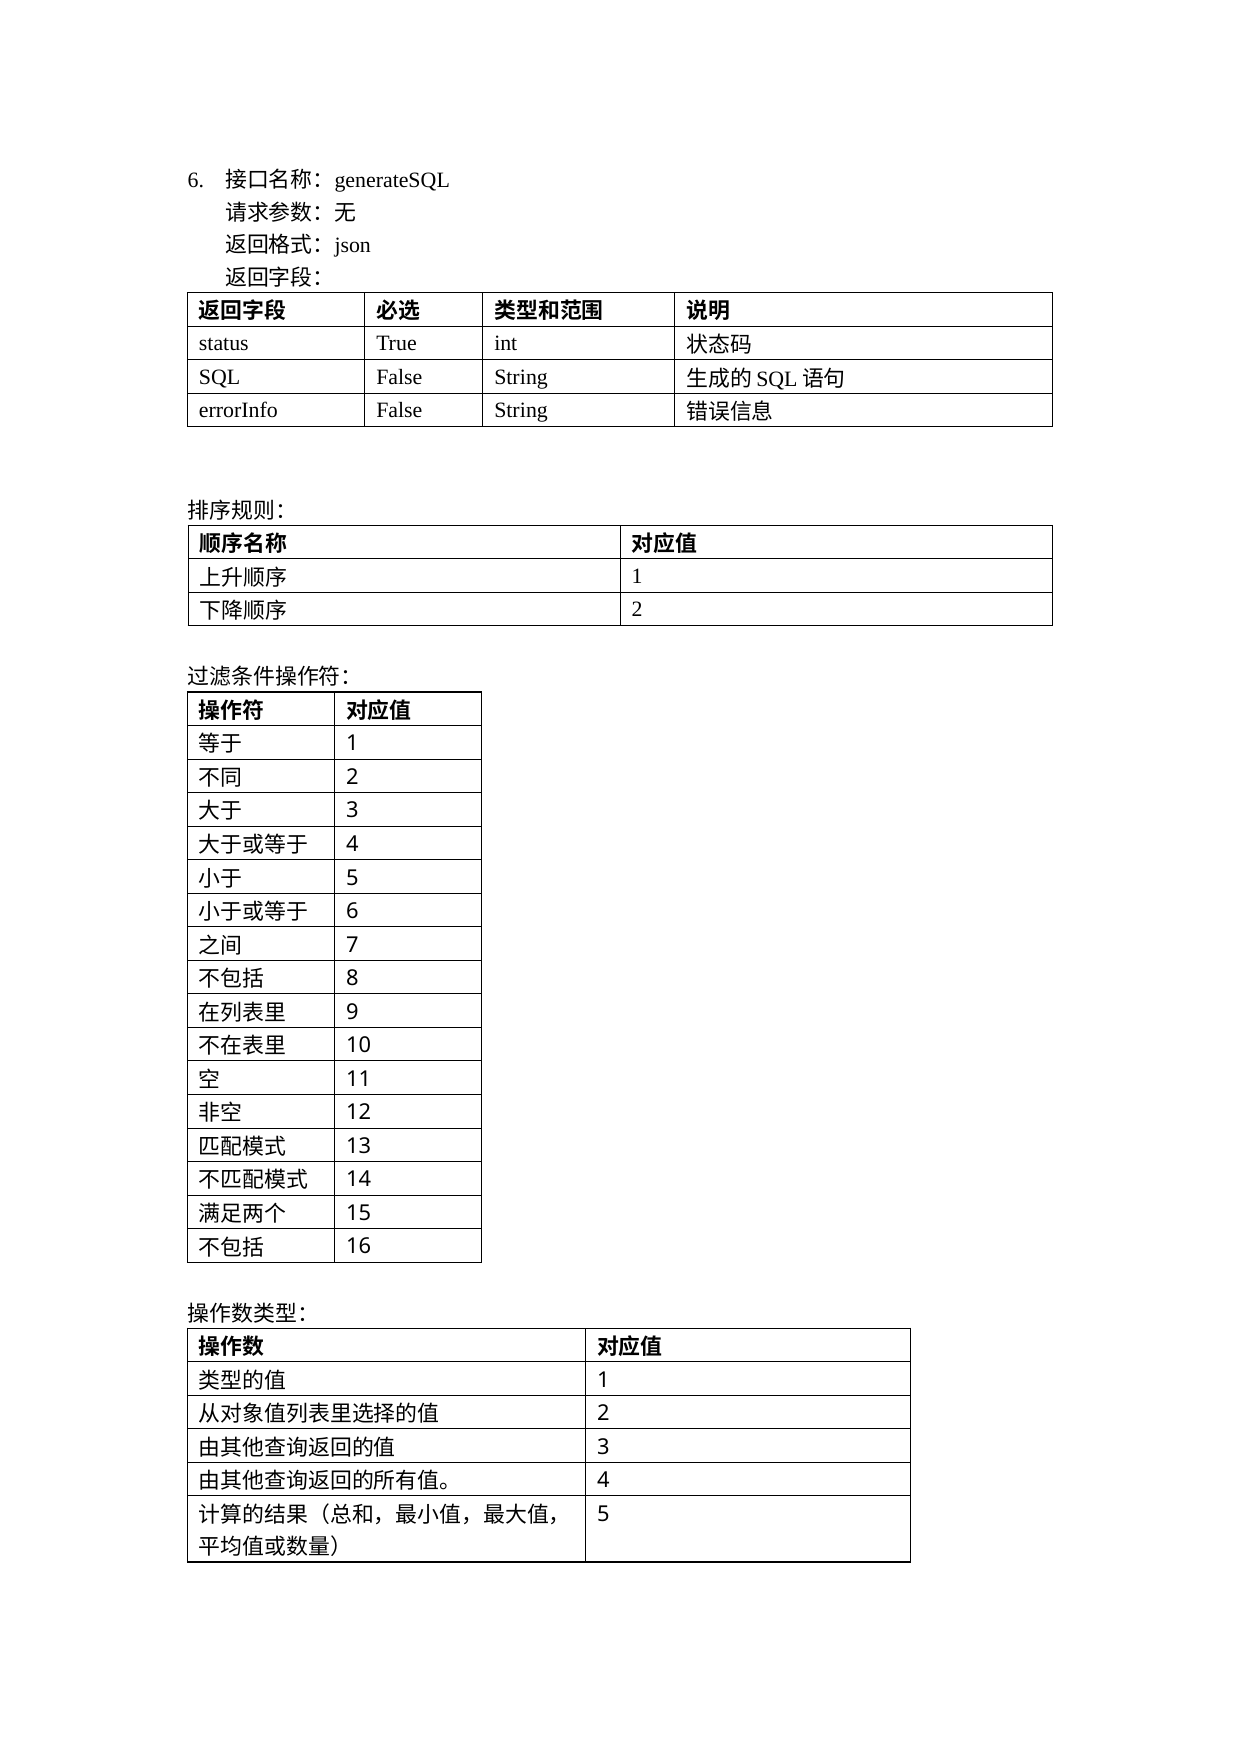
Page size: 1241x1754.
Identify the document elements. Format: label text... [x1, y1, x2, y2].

table_cell 9 [335, 994, 481, 1027]
table_header 对应值 [335, 693, 481, 725]
table_cell 由其他查询返回的所有值。 [188, 1463, 585, 1495]
list 接口名称：generateSQL [187, 162, 1053, 194]
table_cell 非空 [188, 1095, 334, 1127]
table_header 类型和范围 [483, 293, 674, 326]
text 过滤条件操作符： [187, 659, 1053, 691]
table_cell 10 [335, 1028, 481, 1060]
table_header 操作数 [188, 1329, 585, 1361]
list 返回格式：json [225, 227, 1053, 259]
table_cell String [483, 360, 674, 393]
table_cell 不同 [188, 760, 334, 792]
table_header 必选 [365, 293, 482, 326]
table_cell 下降顺序 [189, 593, 620, 625]
text 操作数类型： [187, 1295, 1053, 1328]
table_cell status [188, 327, 364, 359]
table_cell 不包括 [188, 1229, 334, 1262]
table_cell 3 [586, 1429, 910, 1462]
table_header 顺序名称 [189, 526, 620, 558]
table_cell 8 [335, 961, 481, 993]
table_cell 小于 [188, 860, 334, 893]
table_header 对应值 [586, 1329, 910, 1361]
table_cell 状态码 [675, 327, 1052, 359]
table_cell 2 [621, 593, 1052, 625]
table_cell 15 [335, 1196, 481, 1228]
table_cell 2 [586, 1396, 910, 1428]
table_cell 从对象值列表里选择的值 [188, 1396, 585, 1428]
table_cell 2 [335, 760, 481, 792]
table_cell 小于或等于 [188, 894, 334, 926]
list 返回字段： [225, 259, 1053, 292]
table_cell 计算的结果（总和，最小值，最大值，平均值或数量） [188, 1496, 585, 1561]
table_cell 错误信息 [675, 394, 1052, 426]
table_cell 4 [586, 1463, 910, 1495]
table_cell SQL [188, 360, 364, 393]
table_cell String [483, 394, 674, 426]
table_cell 不在表里 [188, 1028, 334, 1060]
table_cell 类型的值 [188, 1362, 585, 1395]
table_cell 之间 [188, 927, 334, 960]
table_cell 5 [335, 860, 481, 893]
table_cell 12 [335, 1095, 481, 1127]
table_cell 在列表里 [188, 994, 334, 1027]
table_cell 16 [335, 1229, 481, 1262]
table_cell 不匹配模式 [188, 1162, 334, 1194]
table_cell 满足两个 [188, 1196, 334, 1228]
table_cell int [483, 327, 674, 359]
table_cell 等于 [188, 726, 334, 758]
table_cell 4 [335, 827, 481, 859]
table_cell False [365, 360, 482, 393]
table_cell False [365, 394, 482, 426]
table_cell 大于或等于 [188, 827, 334, 859]
table_header 返回字段 [188, 293, 364, 326]
table_cell 由其他查询返回的值 [188, 1429, 585, 1462]
table_header 说明 [675, 293, 1052, 326]
table_cell 匹配模式 [188, 1129, 334, 1161]
table_cell 6 [335, 894, 481, 926]
table_header 操作符 [188, 693, 334, 725]
table_cell 13 [335, 1129, 481, 1161]
table_cell errorInfo [188, 394, 364, 426]
table_header 对应值 [621, 526, 1052, 558]
table_cell 1 [621, 559, 1052, 592]
table_cell 14 [335, 1162, 481, 1194]
text 排序规则： [187, 492, 1053, 525]
table_cell 1 [586, 1362, 910, 1395]
list 请求参数：无 [225, 194, 1053, 227]
table_cell 生成的SQL语句 [675, 360, 1052, 393]
table_cell 上升顺序 [189, 559, 620, 592]
table_cell 大于 [188, 793, 334, 826]
table_cell 5 [586, 1496, 910, 1561]
table_cell 不包括 [188, 961, 334, 993]
table_cell 7 [335, 927, 481, 960]
table_cell 3 [335, 793, 481, 826]
table_cell 1 [335, 726, 481, 758]
table_cell 空 [188, 1061, 334, 1094]
table_cell True [365, 327, 482, 359]
table_cell 11 [335, 1061, 481, 1094]
